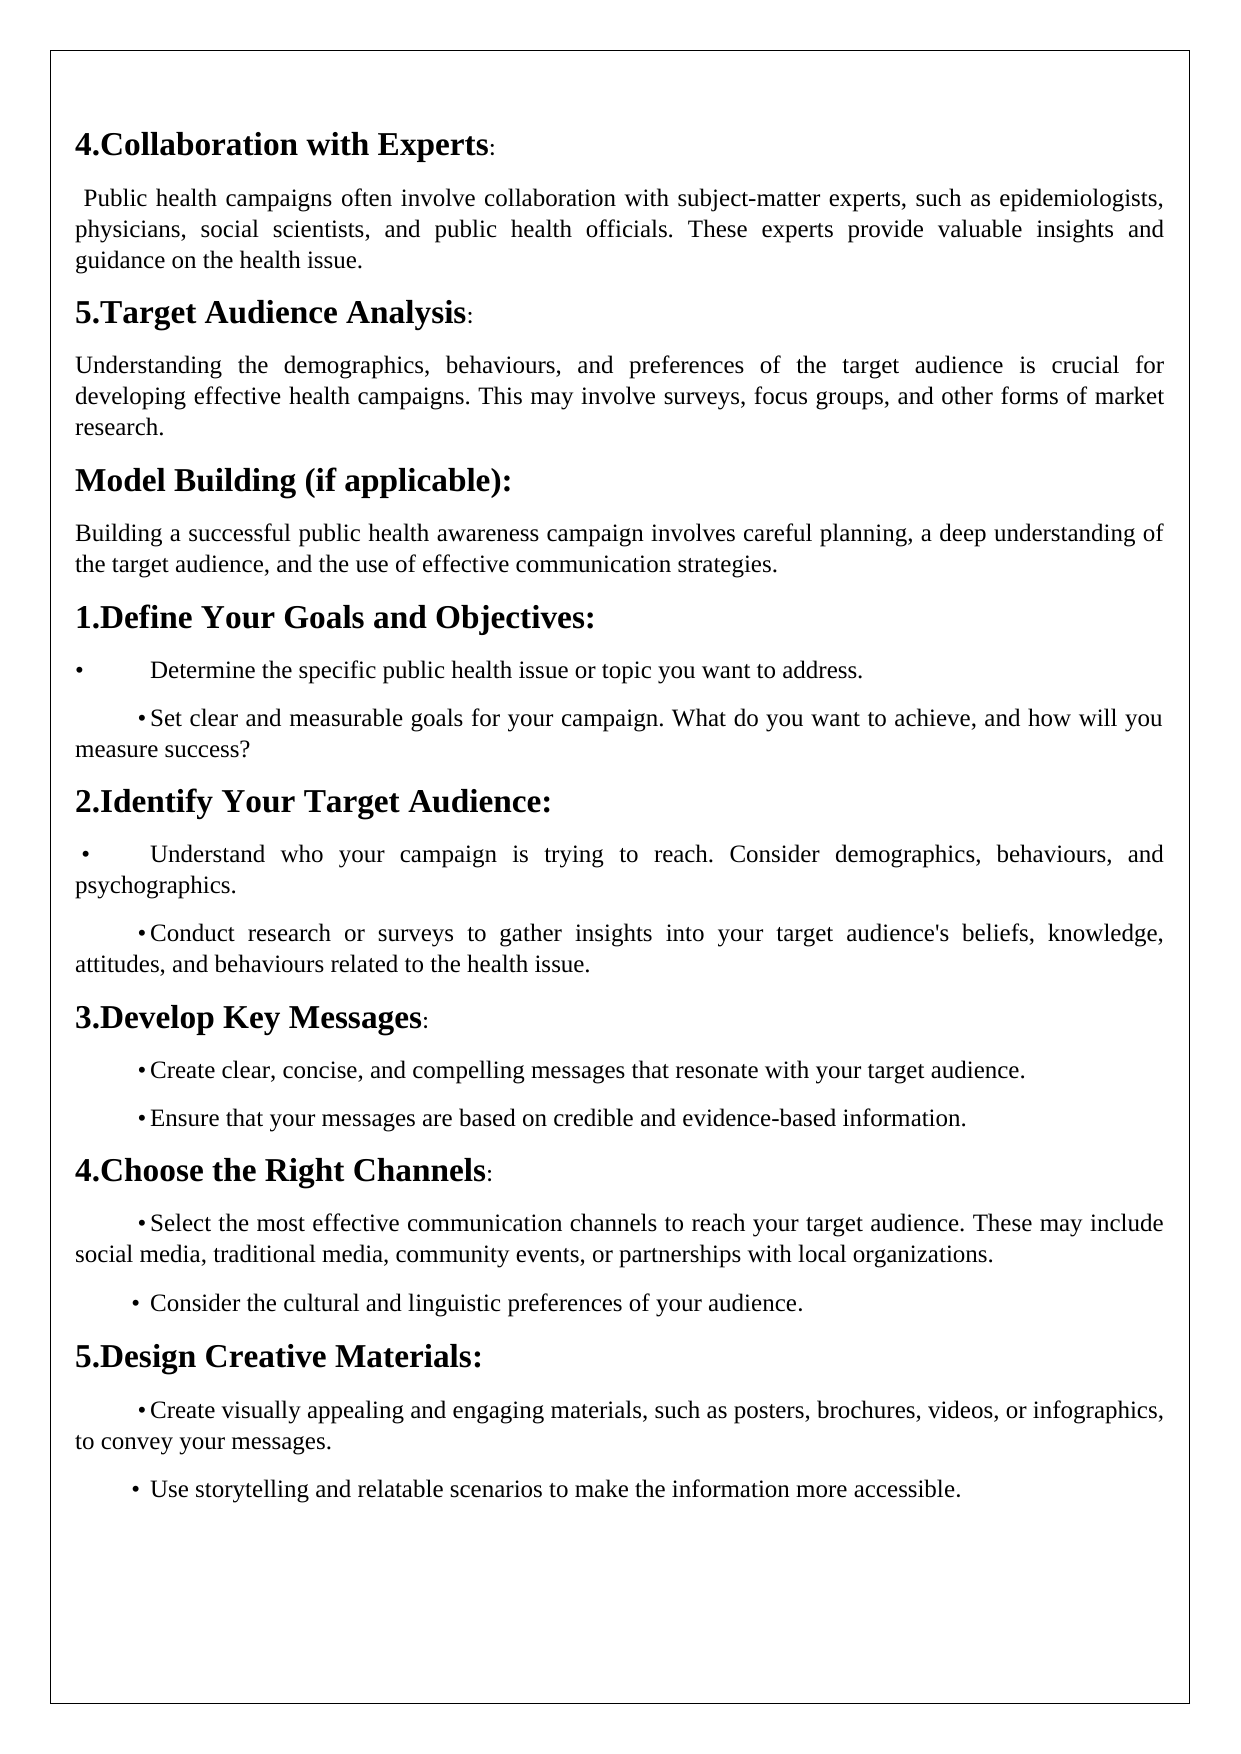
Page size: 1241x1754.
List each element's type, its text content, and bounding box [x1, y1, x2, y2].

text • Conduct research or surveys to gather insights into your target audience's beliefs, knowledge, attitudes, and behaviours related to the health issue. [75, 918, 1165, 978]
text • Ensure that your messages are based on credible and evidence-based information. [75, 1103, 1165, 1131]
text 2.Identify Your Target Audience: [75, 781, 1165, 820]
text Public health campaigns often involve collaboration with subject-matter experts, such as epidemiologists, physicians, social scientists, and public health officials. These experts provide valuable insights and guidance on the health issue. [75, 183, 1165, 273]
text • Set clear and measurable goals for your campaign. What do you want to achieve, and how will you measure success? [75, 703, 1165, 762]
text • Create clear, concise, and compelling messages that resonate with your target audience. [75, 1055, 1165, 1084]
text Building a successful public health awareness campaign involves careful planning, a deep understanding of the target audience, and the use of effective communication strategies. [75, 518, 1165, 578]
text 4.Collaboration with Experts: [75, 124, 1165, 163]
text • Understand who your campaign is trying to reach. Consider demographics, behaviours, and psychographics. [75, 839, 1165, 899]
text • Consider the cultural and linguistic preferences of your audience. [75, 1287, 1165, 1318]
text 3.Develop Key Messages: [75, 997, 1165, 1035]
text Understanding the demographics, behaviours, and preferences of the target audience is crucial for developing effective health campaigns. This may involve surveys, focus groups, and other forms of market research. [75, 350, 1165, 441]
text 5.Target Audience Analysis: [75, 292, 1165, 331]
text 5.Design Creative Materials: [75, 1337, 1165, 1375]
text • Create visually appealing and engaging materials, such as posters, brochures, videos, or infographics, to convey your messages. [75, 1395, 1165, 1454]
text • Use storytelling and relatable scenarios to make the information more accessible. [75, 1473, 1165, 1504]
text 4.Choose the Right Channels: [75, 1150, 1165, 1189]
text Model Building (if applicable): [75, 460, 1165, 498]
text • Determine the specific public health issue or topic you want to address. [75, 655, 1165, 684]
text • Select the most effective communication channels to reach your target audience. These may include social media, traditional media, community events, or partnerships with local organizations. [75, 1208, 1165, 1268]
text 1.Define Your Goals and Objectives: [75, 597, 1165, 635]
